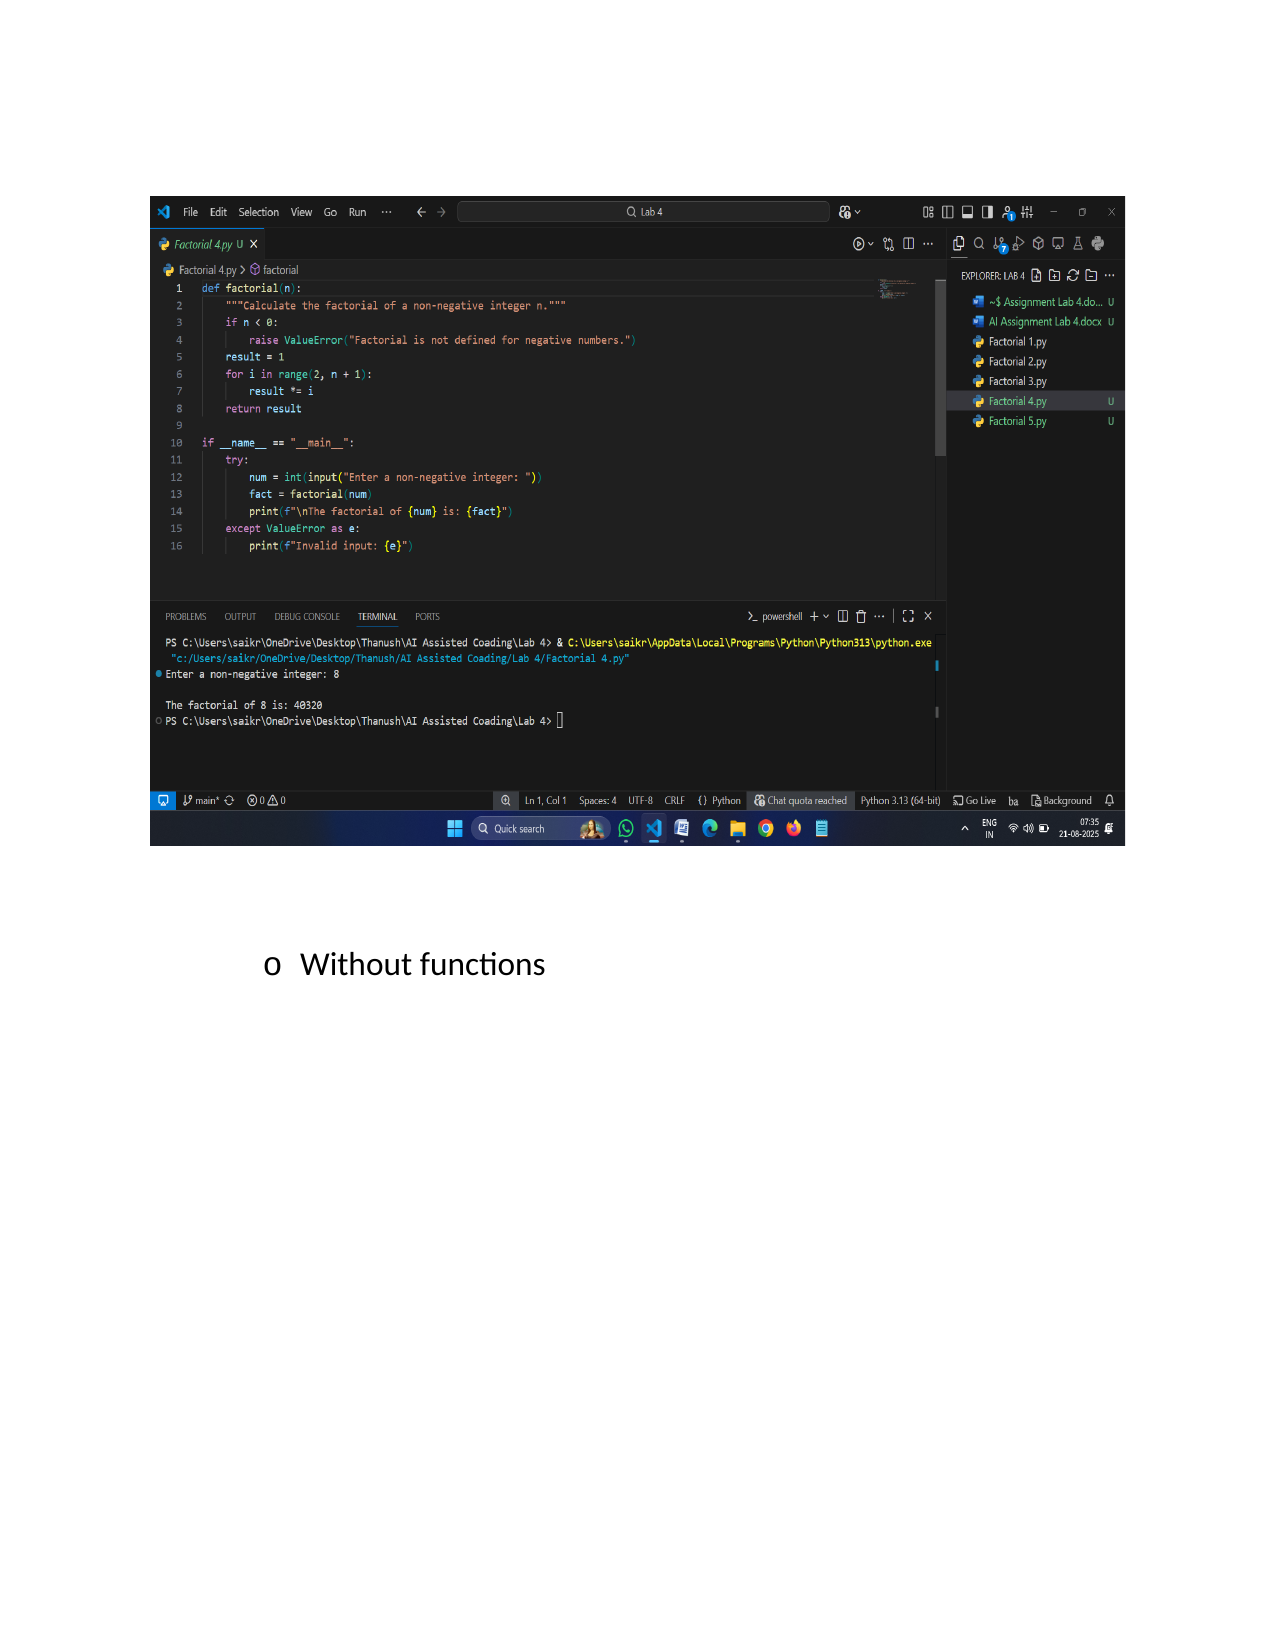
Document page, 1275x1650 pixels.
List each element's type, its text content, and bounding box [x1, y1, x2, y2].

picture [150, 196, 1125, 846]
list Without functions [262, 943, 1125, 985]
